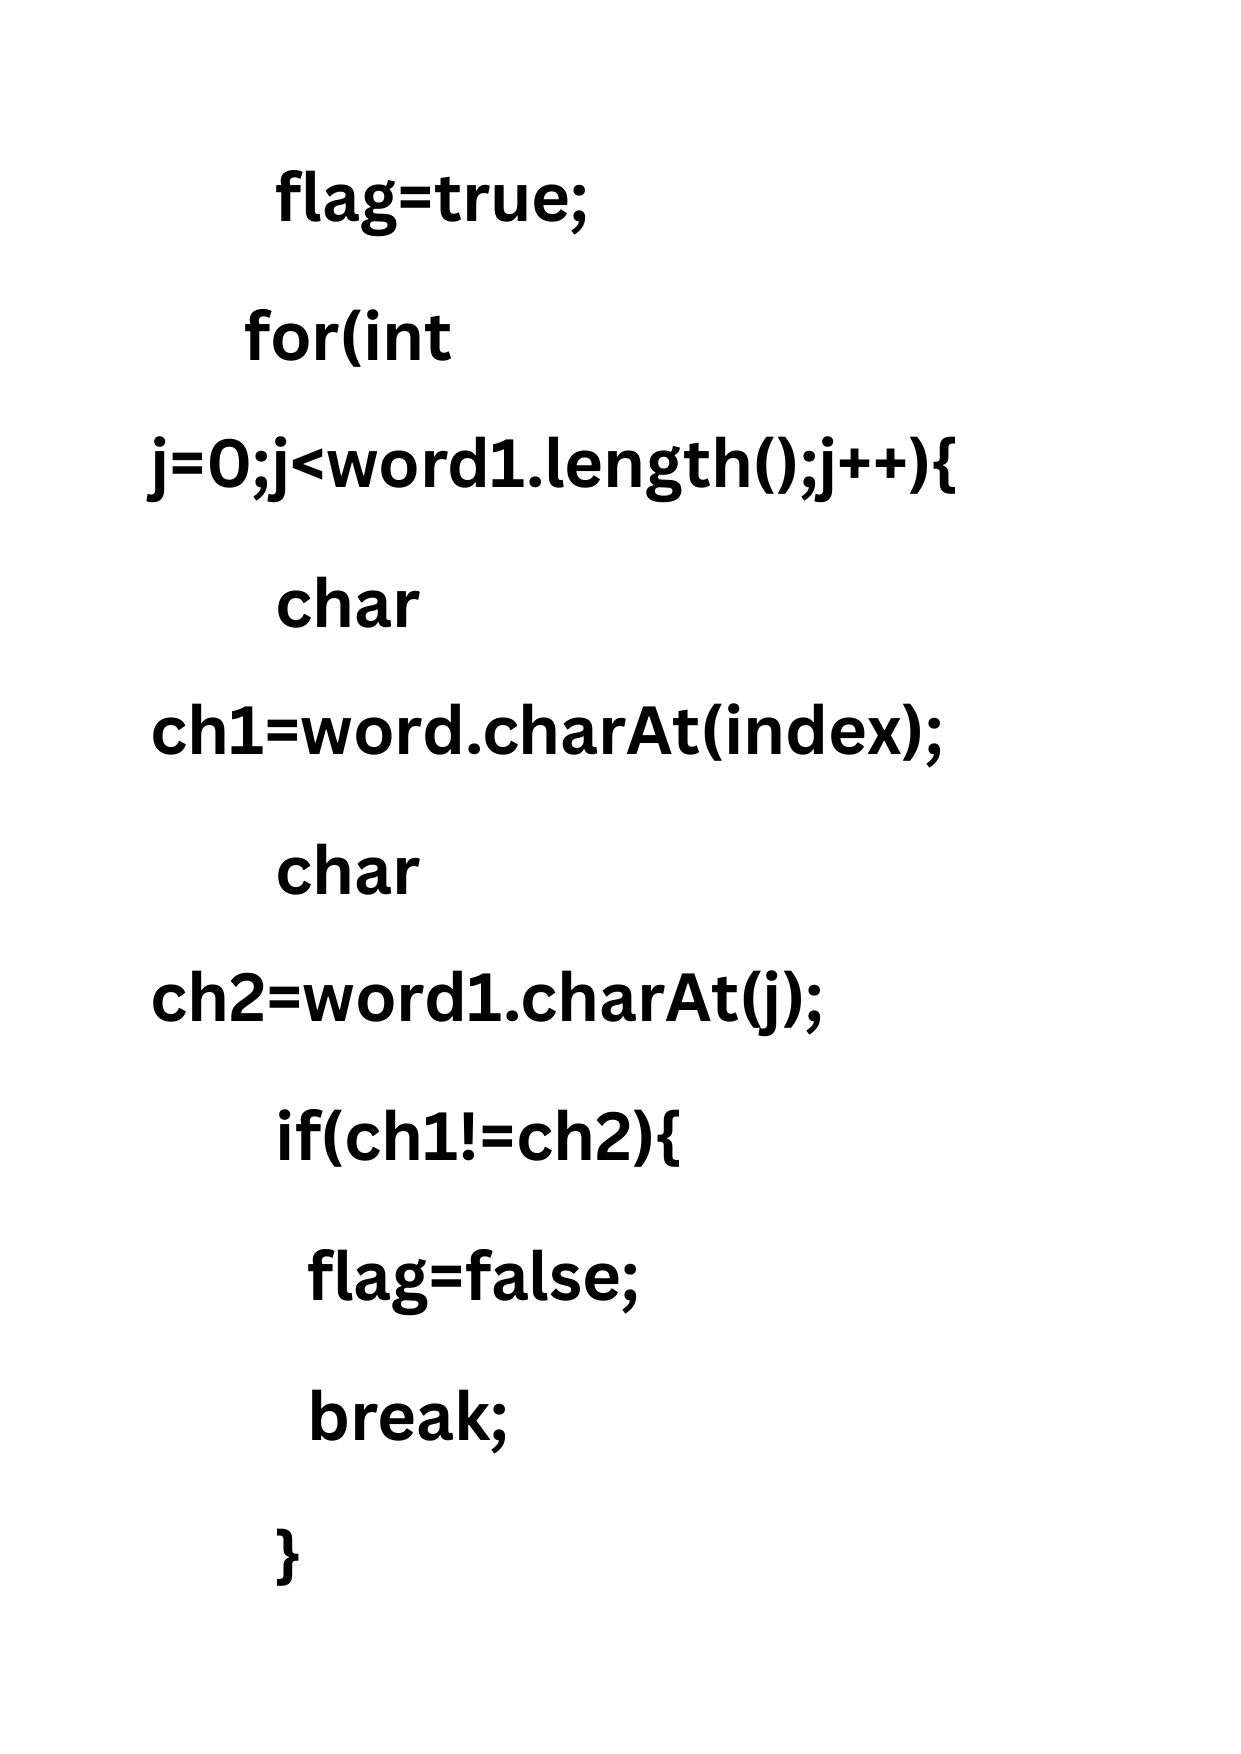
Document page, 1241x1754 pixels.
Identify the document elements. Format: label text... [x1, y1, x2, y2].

text if(ch1!=ch2){ [150, 1229, 1090, 1320]
text flag=false; [150, 1369, 1090, 1459]
text flag=true; [150, 289, 1090, 380]
text char ch1=word.charAt(index); [150, 696, 1090, 914]
text int index=i; [150, 150, 1090, 241]
text for(int j=0;j<word1.length();j++){ [150, 429, 1090, 647]
text break; [150, 1508, 1090, 1599]
text char ch2=word1.charAt(j); [150, 962, 1090, 1180]
